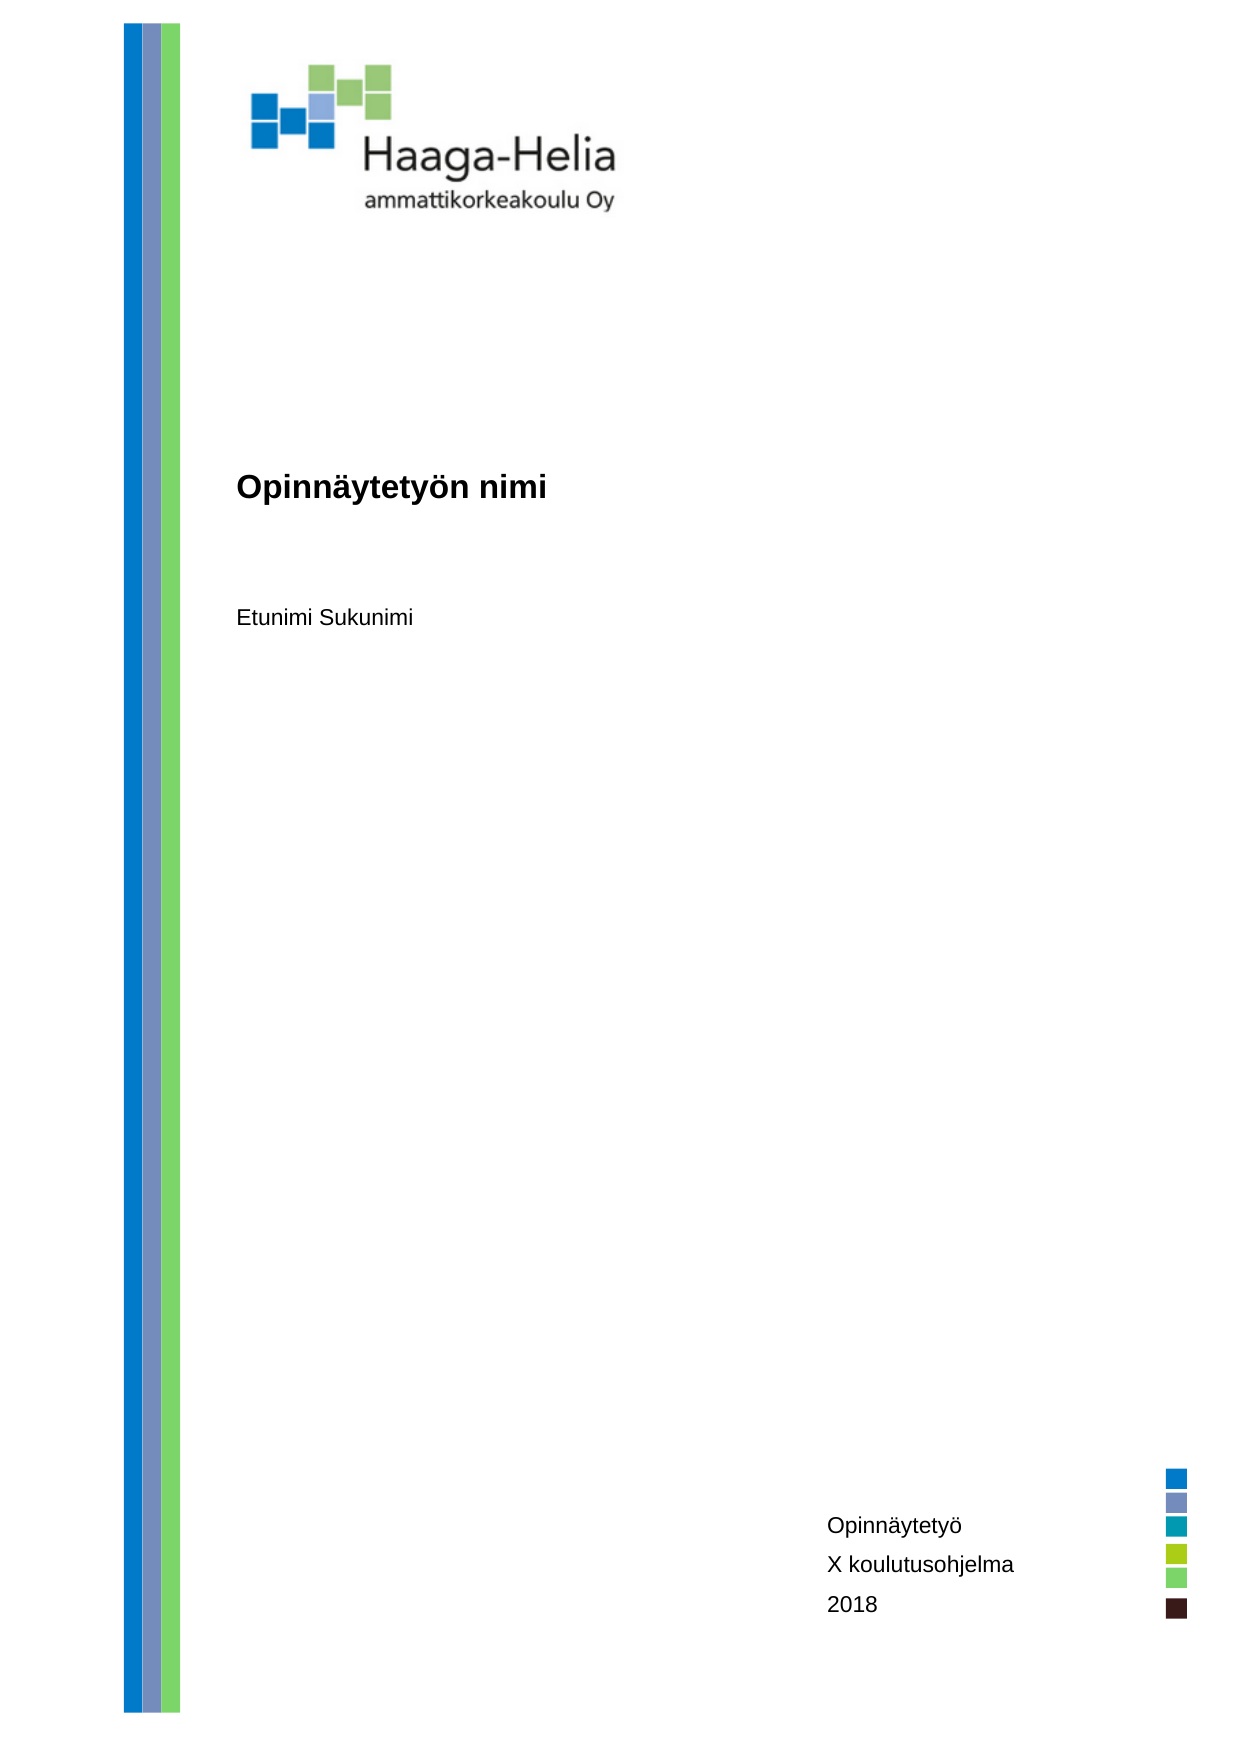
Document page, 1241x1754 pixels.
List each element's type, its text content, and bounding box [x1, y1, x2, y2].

text Etunimi Sukunimi [236, 604, 1152, 630]
text X koulutusohjelma [236, 1551, 1152, 1578]
text Opinnäytetyön nimi [236, 467, 1152, 506]
picture [236, 59, 624, 218]
text 2018 [236, 1591, 1152, 1617]
text Opinnäytetyö [236, 1512, 1152, 1538]
